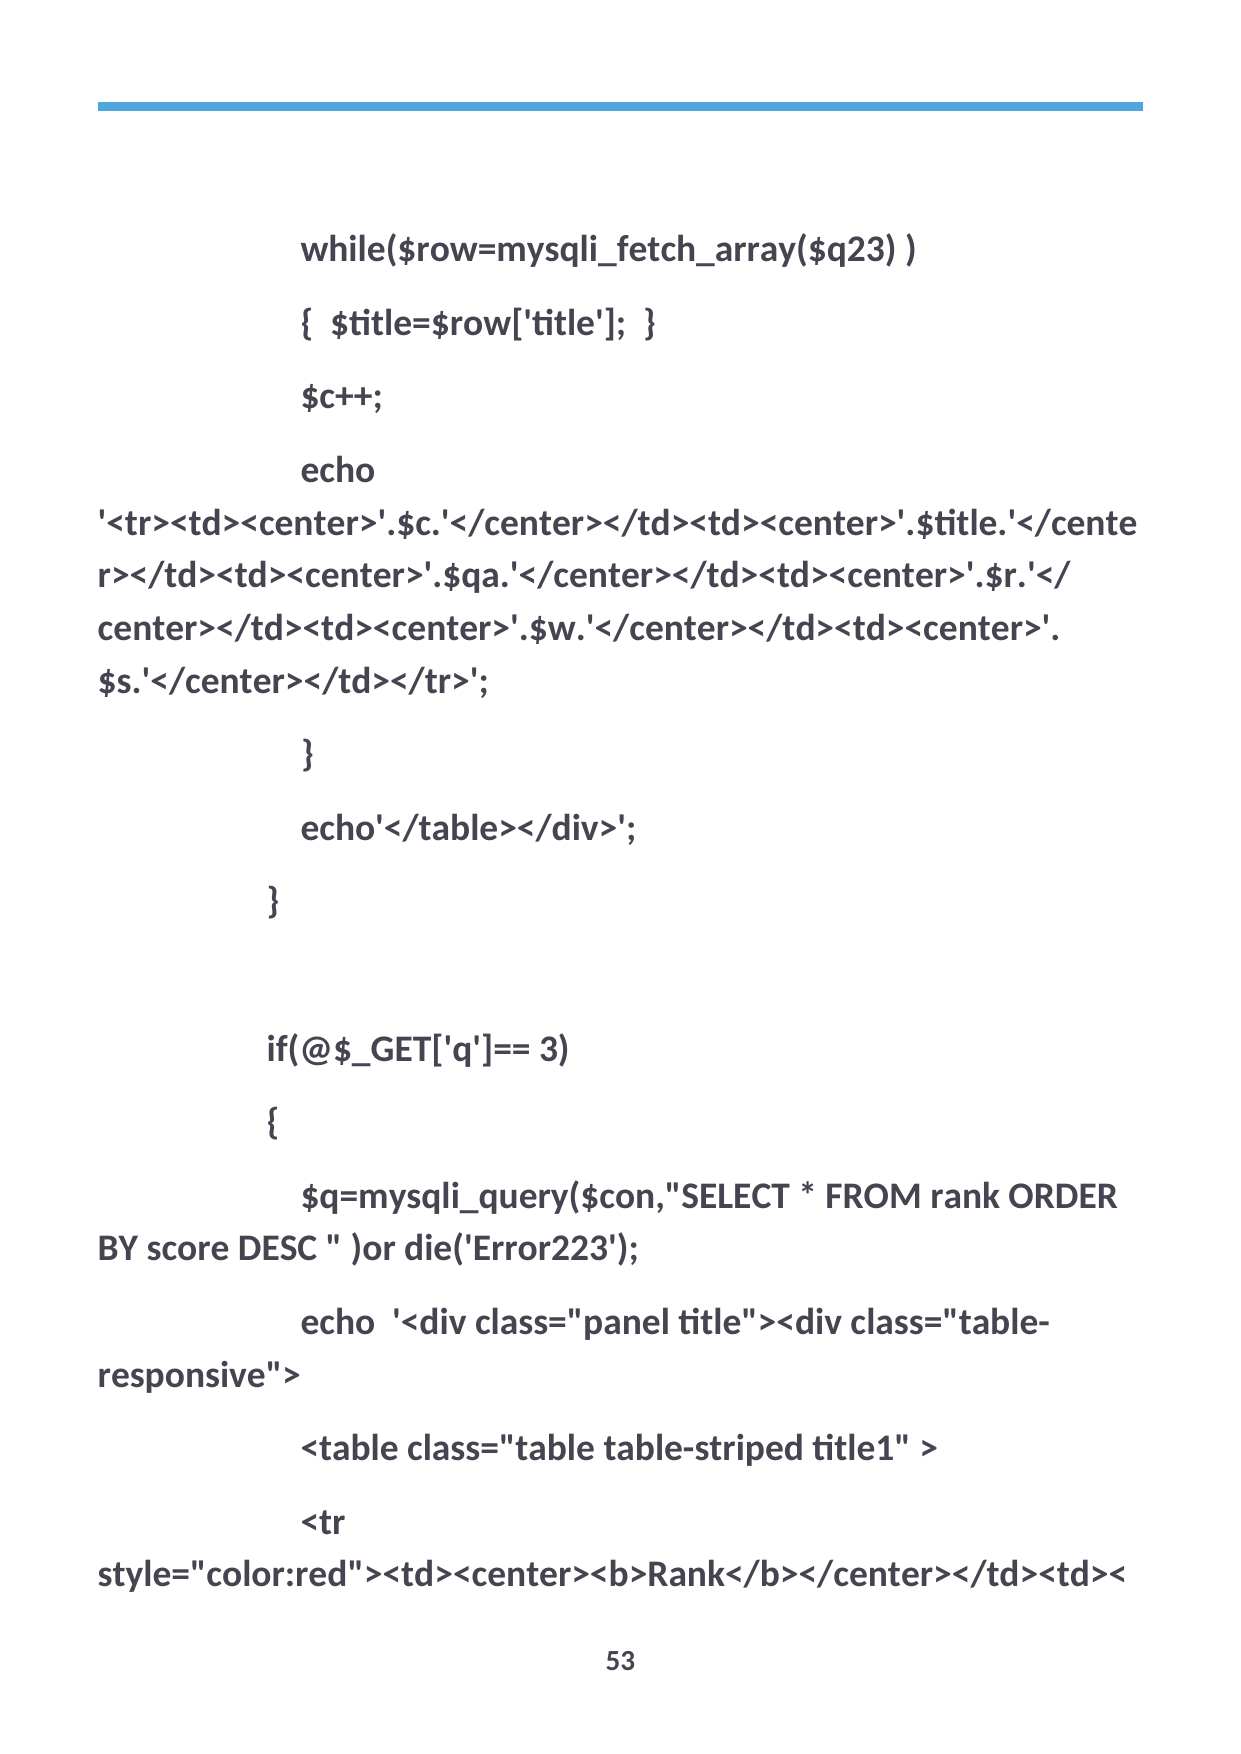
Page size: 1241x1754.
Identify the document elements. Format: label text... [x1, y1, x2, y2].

text echo '<tr><td><center>'.$c.'</center></td><td><center>'.$title.'</center></td><td><center>'.$qa.'</center></td><td><center>'.$r.'</center></td><td><center>'.$w.'</center></td><td><center>'.$s.'</center></td></tr>'; [97, 446, 1143, 703]
text <table class="table table-striped title1" > [97, 1424, 1143, 1470]
text $c++; [97, 372, 1143, 418]
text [97, 1498, 1143, 1596]
text echo'</table></div>'; [97, 804, 1143, 850]
text echo '<div class="panel title"><div class="table-responsive"> [97, 1298, 1143, 1396]
text while($row=mysqli_fetch_array($q23) ) [97, 225, 1143, 271]
text if(@$_GET['q']== 3) [97, 1024, 1143, 1070]
text { [97, 1098, 1143, 1144]
text $q=mysqli_query($con,"SELECT * FROM rank ORDER BY score DESC " )or die('Error223'); [97, 1172, 1143, 1270]
text } [97, 877, 1143, 923]
text { $title=$row['title']; } [97, 299, 1143, 345]
text } [97, 730, 1143, 776]
